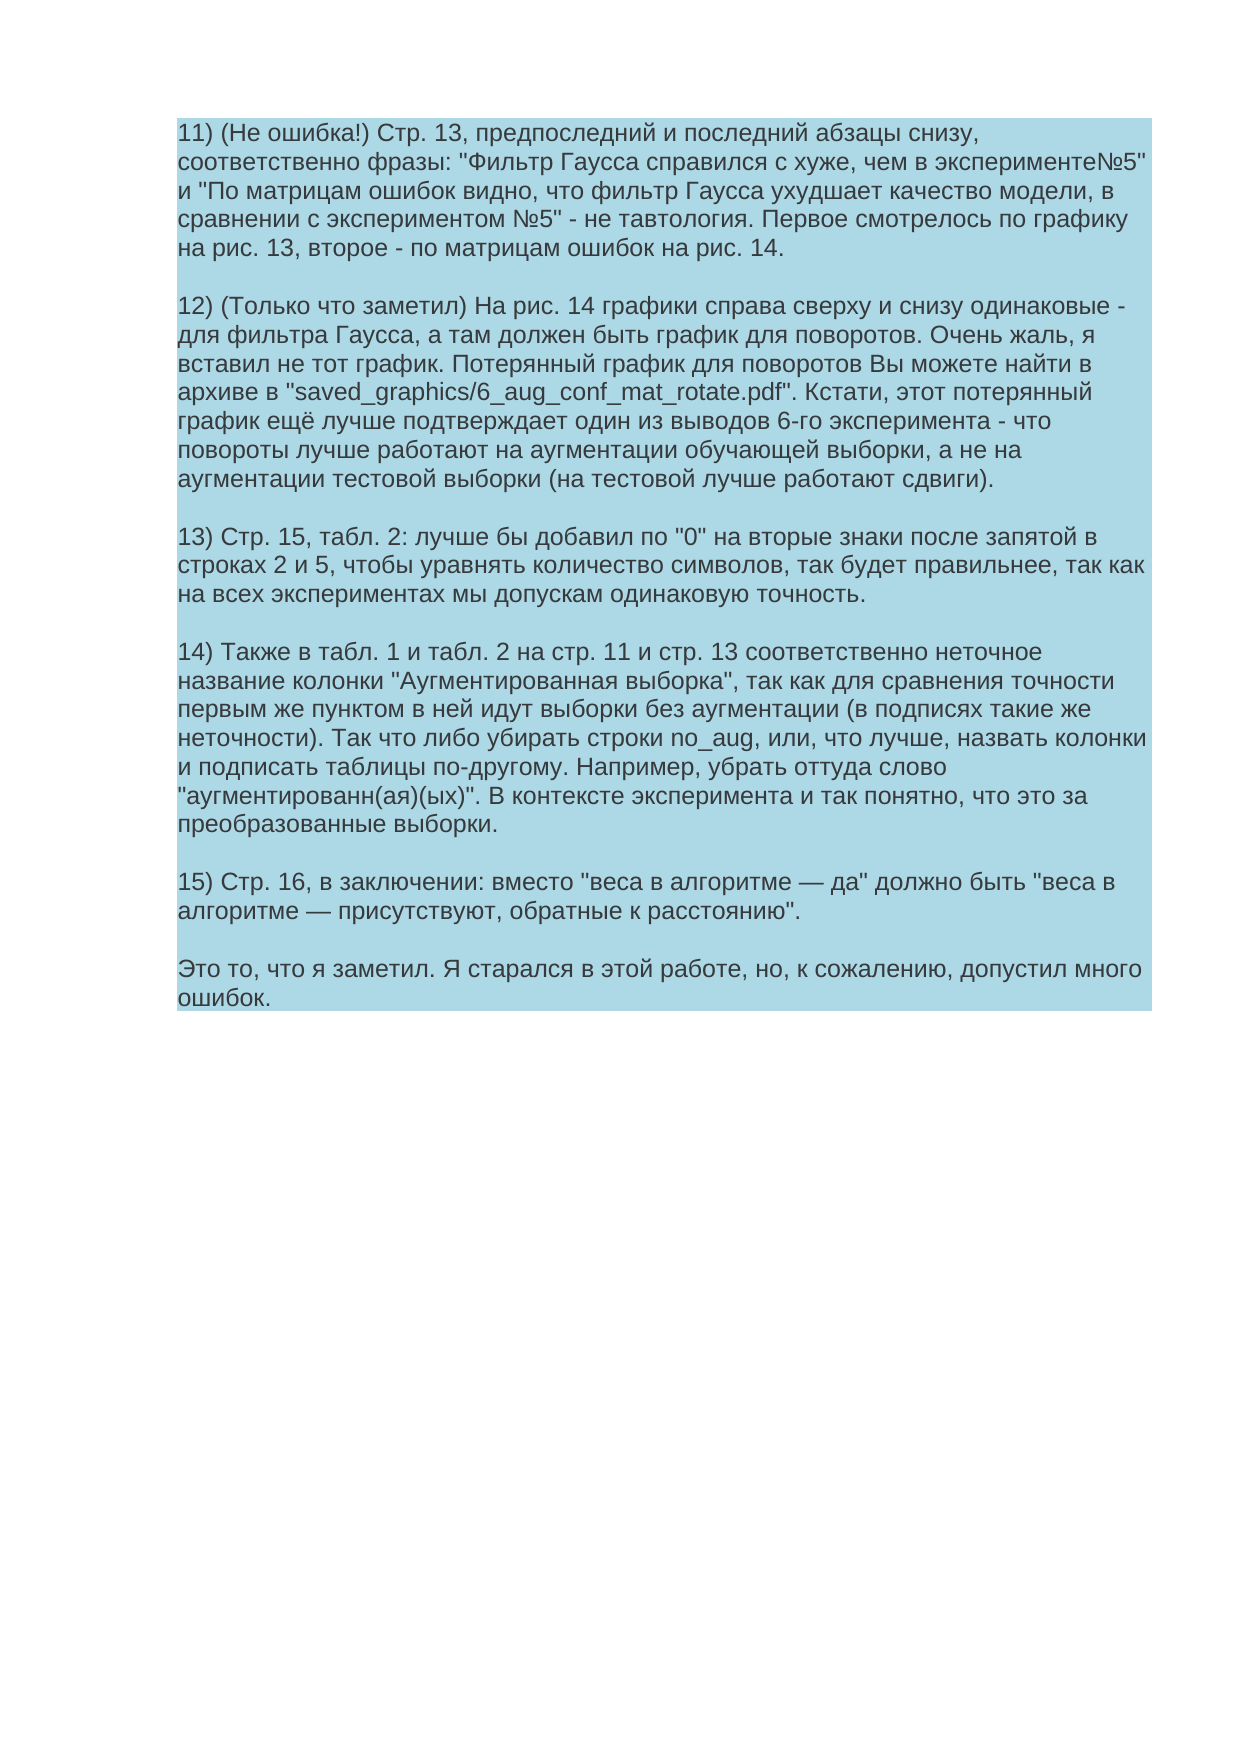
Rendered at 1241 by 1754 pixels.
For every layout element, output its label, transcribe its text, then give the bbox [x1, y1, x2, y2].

text 15) Стр. 16, в заключении: вместо "веса в алгоритме — да" должно быть "веса в алгоритме — присутствуют, обратные к расстоянию". [177, 867, 1152, 925]
text 13) Стр. 15, табл. 2: лучше бы добавил по "0" на вторые знаки после запятой в строках 2 и 5, чтобы уравнять количество символов, так будет правильнее, так как на всех экспериментах мы допускам одинаковую точность. [177, 521, 1152, 608]
text 12) (Только что заметил) На рис. 14 графики справа сверху и снизу одинаковые - для фильтра Гаусса, а там должен быть график для поворотов. Очень жаль, я вставил не тот график. Потерянный график для поворотов Вы можете найти в архиве в "saved_graphics/6_aug_conf_mat_rotate.pdf". Кстати, этот потерянный график ещё лучше подтверждает один из выводов 6-го эксперимента - что повороты лучше работают на аугментации обучающей выборки, а не на аугментации тестовой выборки (на тестовой лучше работают сдвиги). [177, 291, 1152, 492]
text 14) Также в табл. 1 и табл. 2 на стр. 11 и стр. 13 соответственно неточное название колонки "Аугментированная выборка", так как для сравнения точности первым же пунктом в ней идут выборки без аугментации (в подписях такие же неточности). Так что либо убирать строки no_aug, или, что лучше, назвать колонки и подписать таблицы по-другому. Например, убрать оттуда слово "аугментированн(ая)(ых)". В контексте эксперимента и так понятно, что это за преобразованные выборки. [177, 637, 1152, 838]
text Это то, что я заметил. Я старался в этой работе, но, к сожалению, допустил много ошибок. [177, 954, 1152, 1011]
text 11) (Не ошибка!) Стр. 13, предпоследний и последний абзацы снизу, соответственно фразы: "Фильтр Гаусса справился с хуже, чем в эксперименте№5" и "По матрицам ошибок видно, что фильтр Гаусса ухудшает качество модели, в сравнении с экспериментом №5" - не тавтология. Первое смотрелось по графику на рис. 13, второе - по матрицам ошибок на рис. 14. [177, 118, 1152, 262]
